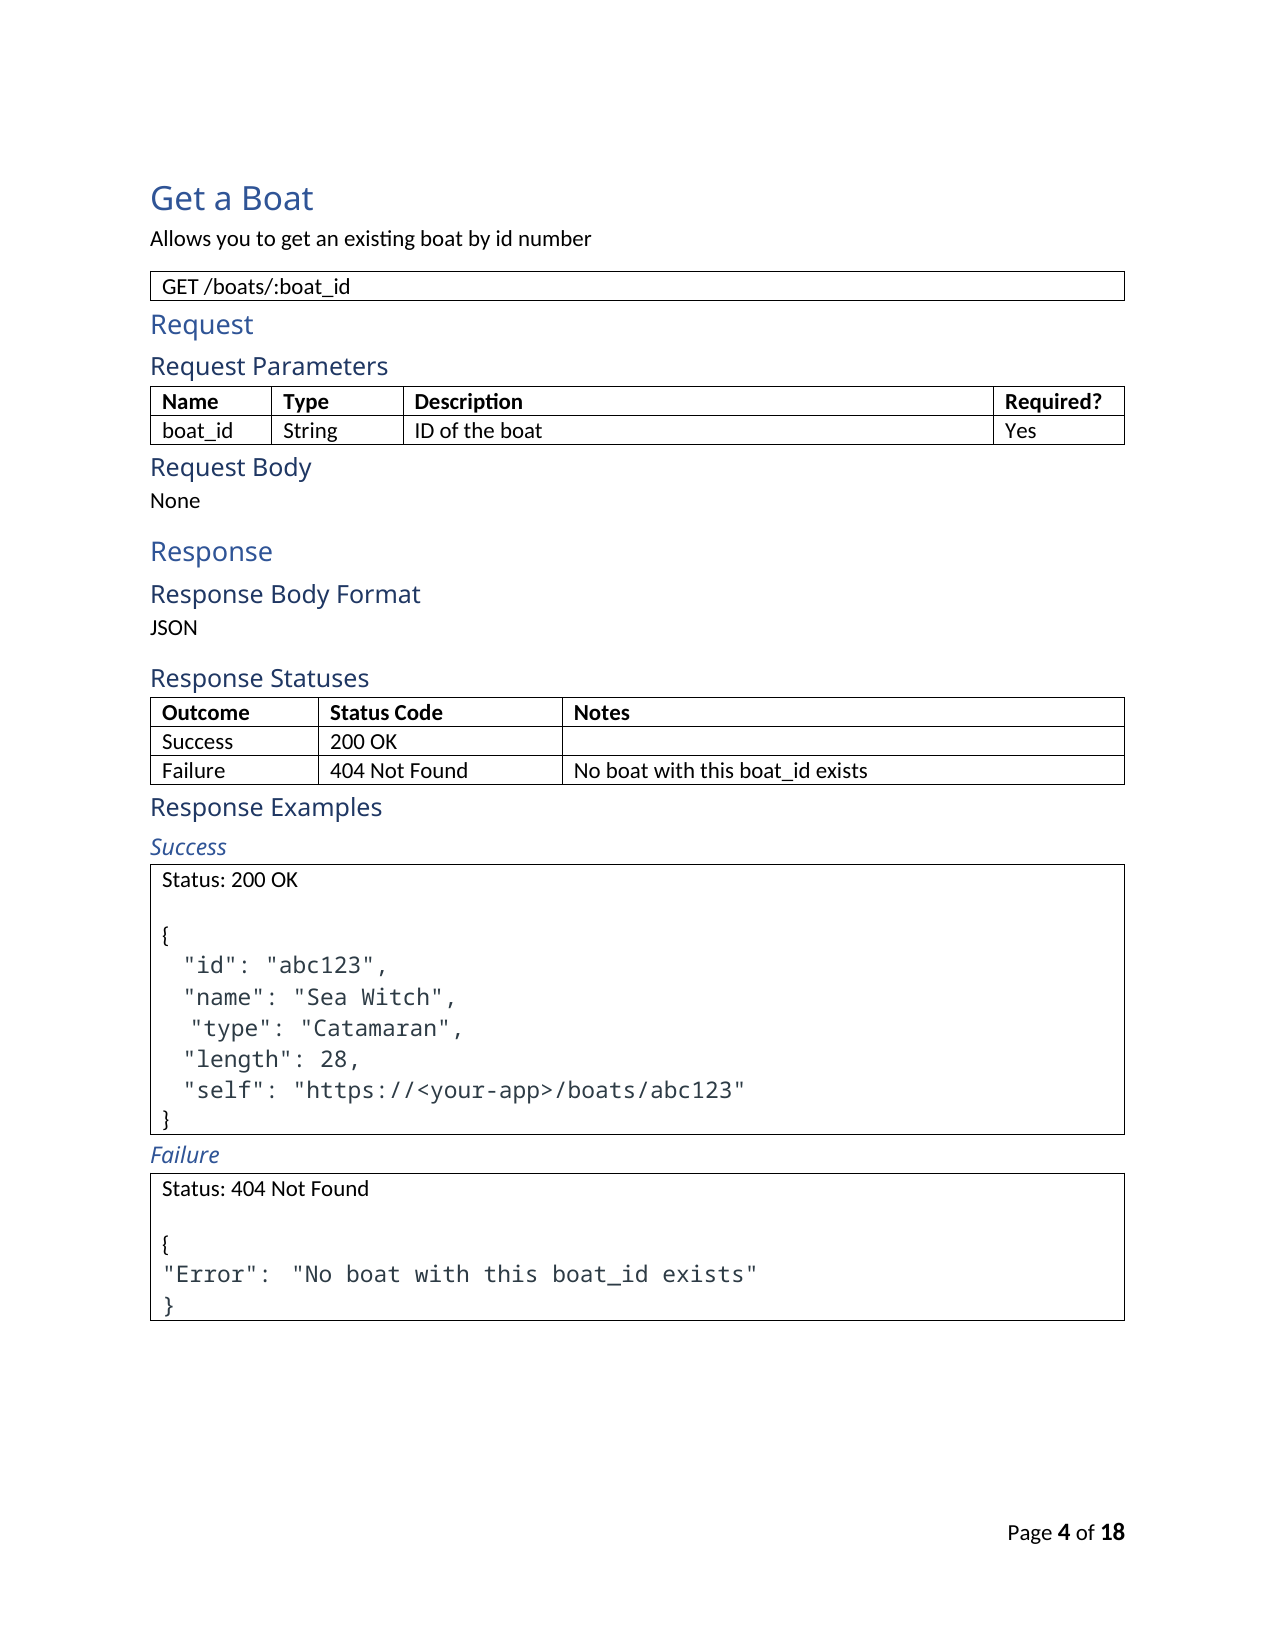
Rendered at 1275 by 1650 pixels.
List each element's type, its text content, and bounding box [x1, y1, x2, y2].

subtitle Success [150, 831, 1125, 862]
table_header Outcome [151, 698, 318, 726]
table_cell Failure [151, 756, 318, 784]
subtitle Request Parameters [150, 349, 1125, 383]
text None [150, 486, 1125, 514]
subtitle Request Body [150, 449, 1125, 483]
subtitle Request [150, 305, 1125, 342]
subtitle Failure [150, 1139, 1125, 1170]
subtitle Response Examples [150, 789, 1125, 824]
table_header GET /boats/:boat_id [151, 272, 1124, 300]
table_cell ID of the boat [404, 416, 993, 444]
subtitle Get a Boat [150, 175, 1125, 220]
subtitle Response Statuses [150, 660, 1125, 694]
table_header Status: 404 Not Found { "Error": "No boat with this boat_id exists" } [151, 1174, 1124, 1320]
table_header Required? [994, 387, 1124, 415]
table_header Notes [563, 698, 1124, 726]
table_header Name [151, 387, 271, 415]
table_cell Yes [994, 416, 1124, 444]
table_cell No boat with this boat_id exists [563, 756, 1124, 784]
table_cell Success [151, 727, 318, 755]
table_header Description [404, 387, 993, 415]
table_cell boat_id [151, 416, 271, 444]
text Allows you to get an existing boat by id number [150, 224, 1125, 252]
table_header Status: 200 OK { "id": "abc123", "name": "Sea Witch", "type": "Catamaran", "length": 28, "self": "https://<your-app>/boats/abc123" } [151, 865, 1124, 1134]
subtitle Response Body Format [150, 577, 1125, 611]
text JSON [150, 613, 1125, 642]
table_cell 404 Not Found [319, 756, 562, 784]
table_cell String [272, 416, 403, 444]
table_header Type [272, 387, 403, 415]
table_header Status Code [319, 698, 562, 726]
table_cell [563, 727, 1124, 755]
table_cell 200 OK [319, 727, 562, 755]
subtitle Response [150, 533, 1125, 570]
